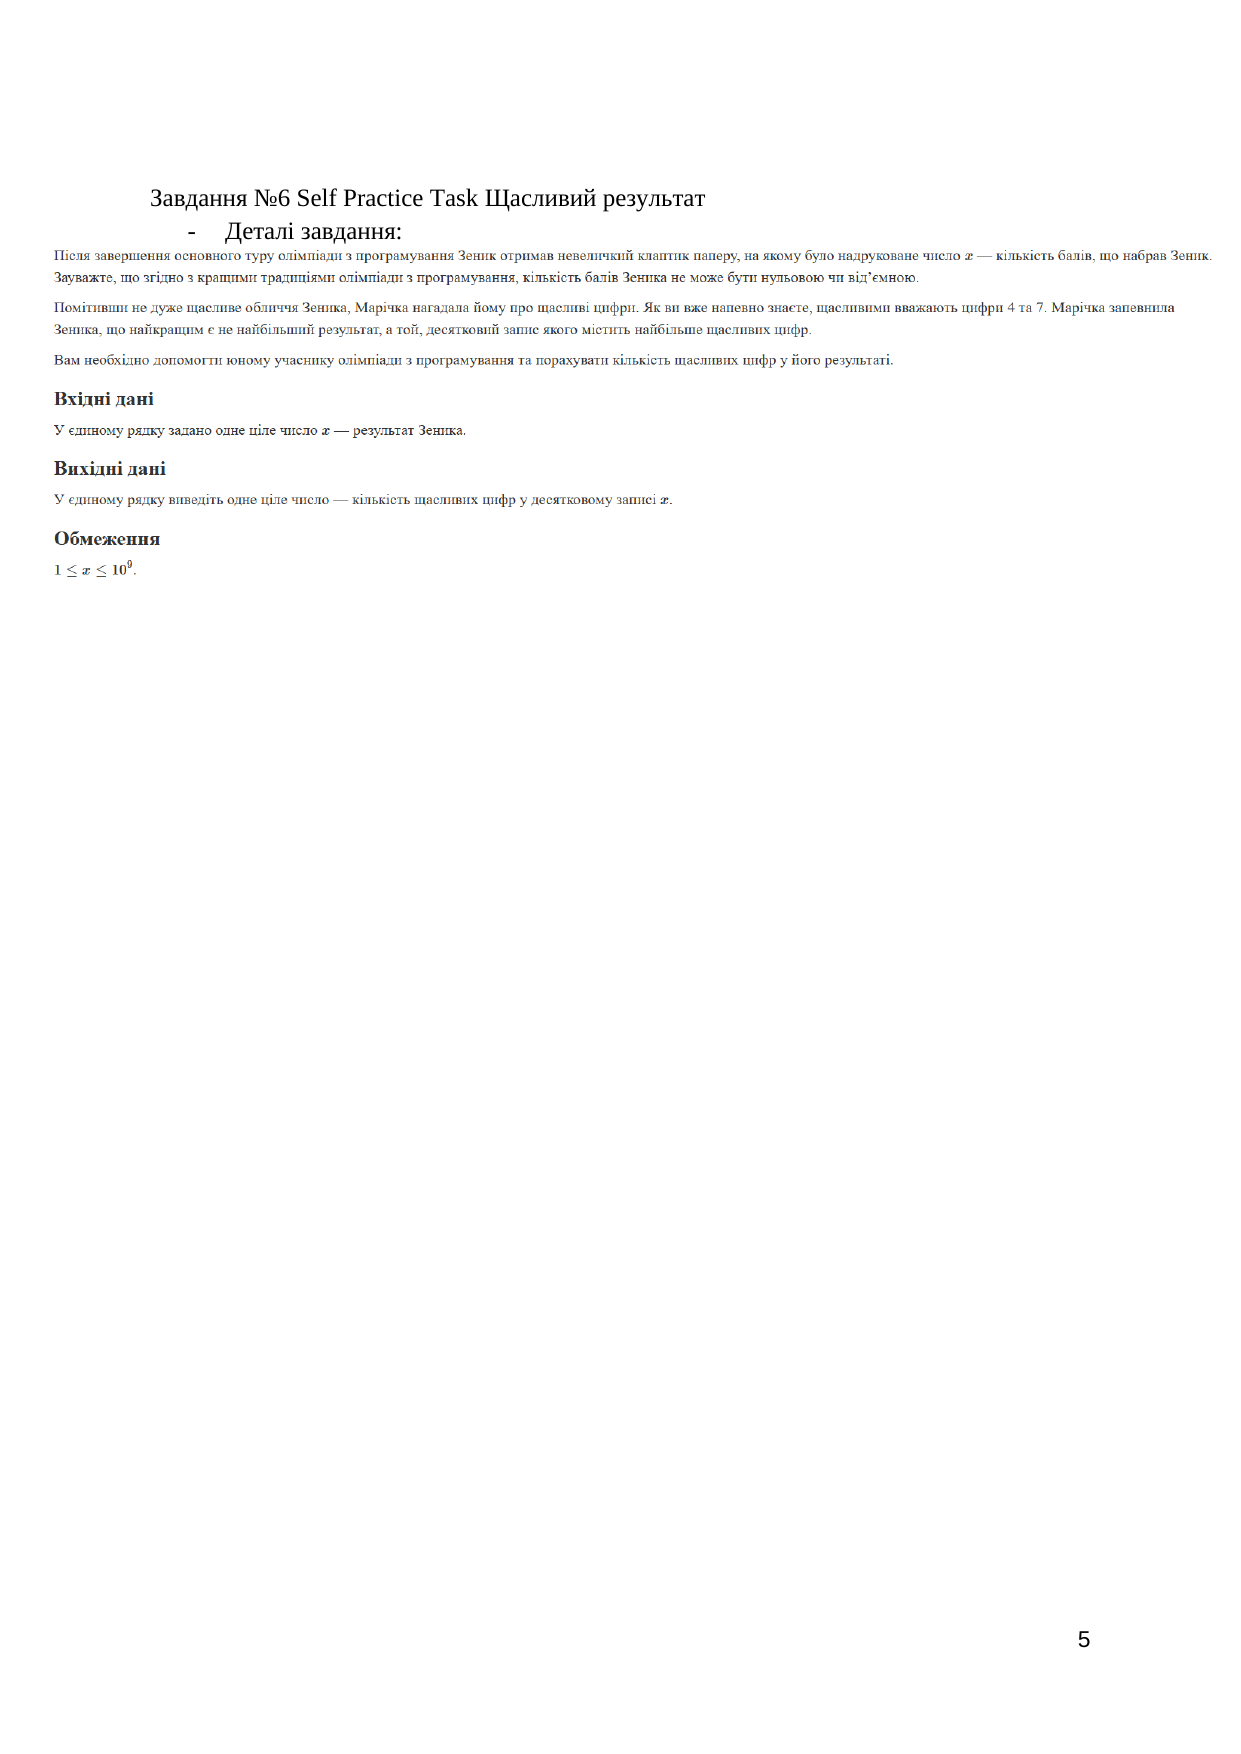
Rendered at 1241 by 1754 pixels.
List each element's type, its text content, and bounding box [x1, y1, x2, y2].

picture [37, 244, 1226, 584]
text Завдання №6 Self Practice Task Щасливий результат [150, 183, 1090, 212]
list Деталі завдання: [187, 216, 1090, 244]
